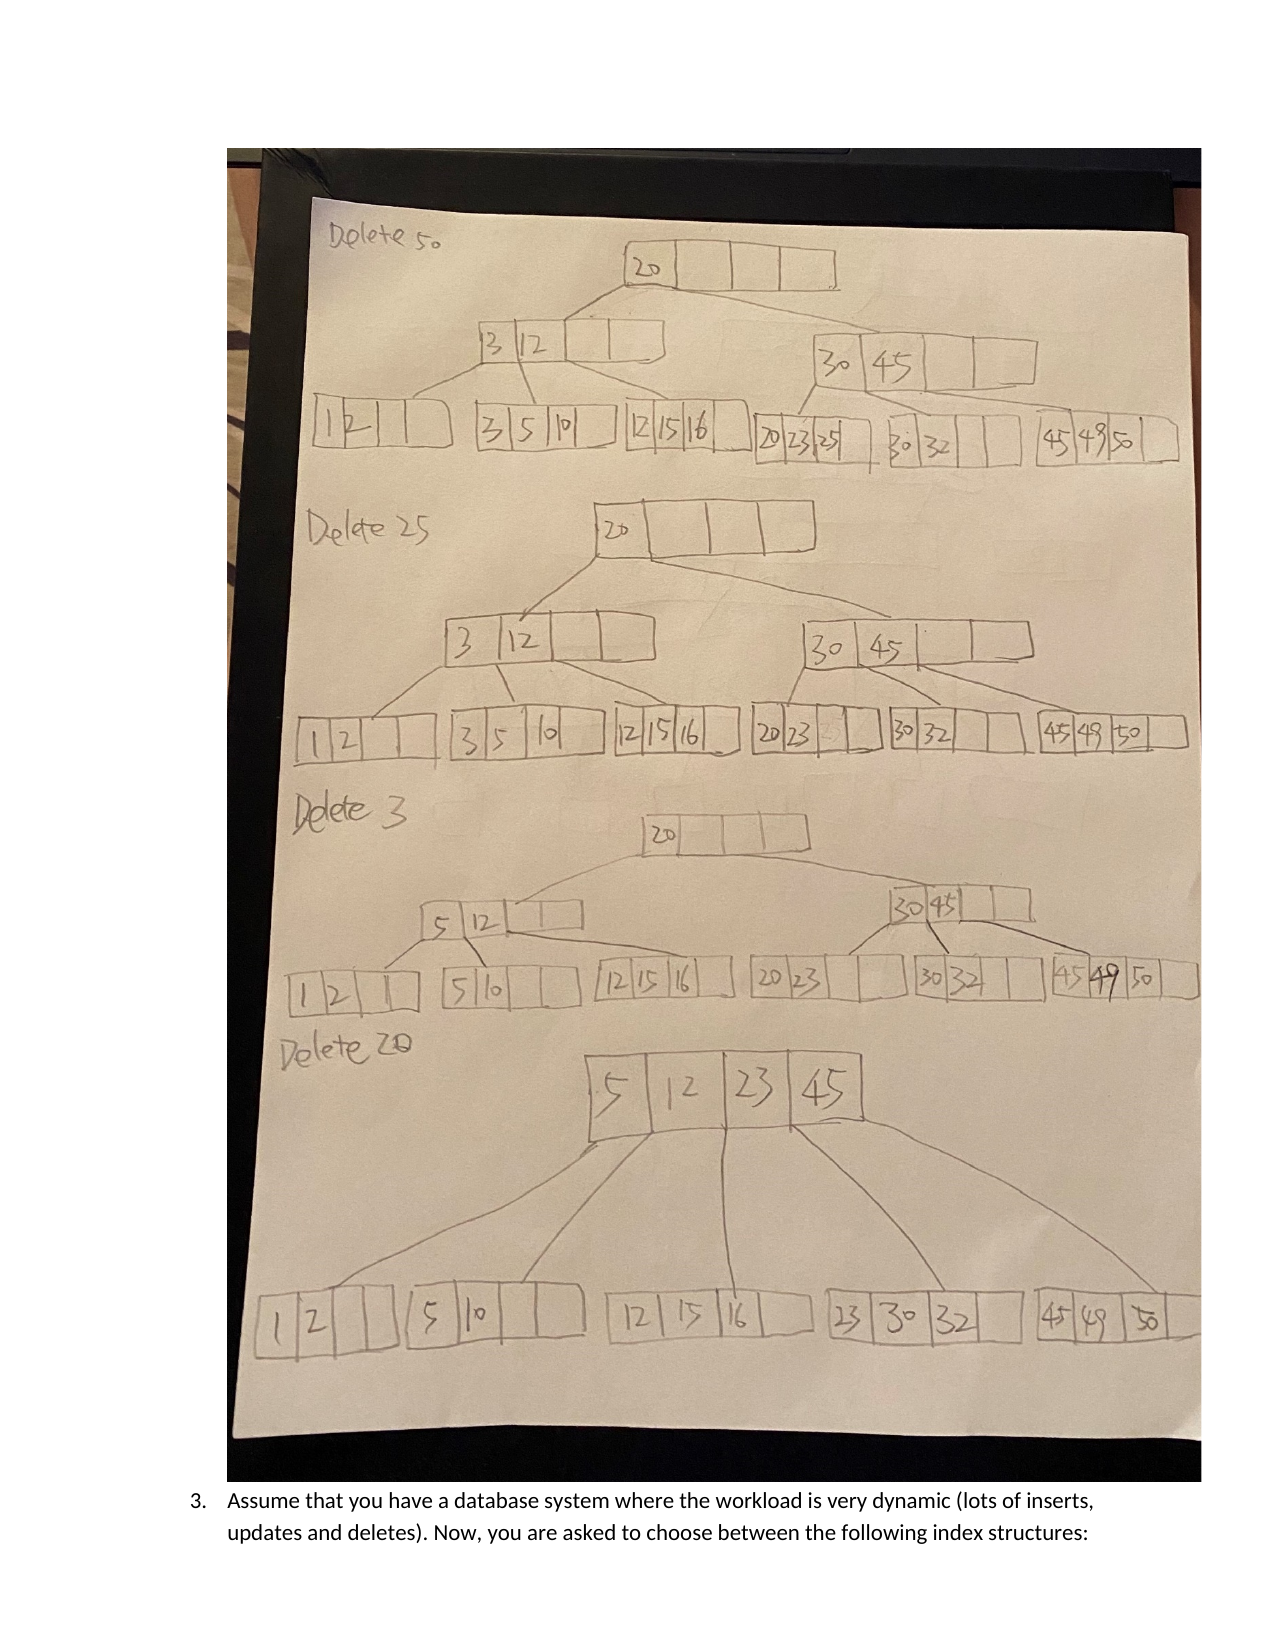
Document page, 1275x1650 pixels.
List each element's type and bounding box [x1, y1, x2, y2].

list [189, 1486, 1096, 1547]
picture [227, 148, 1202, 1482]
